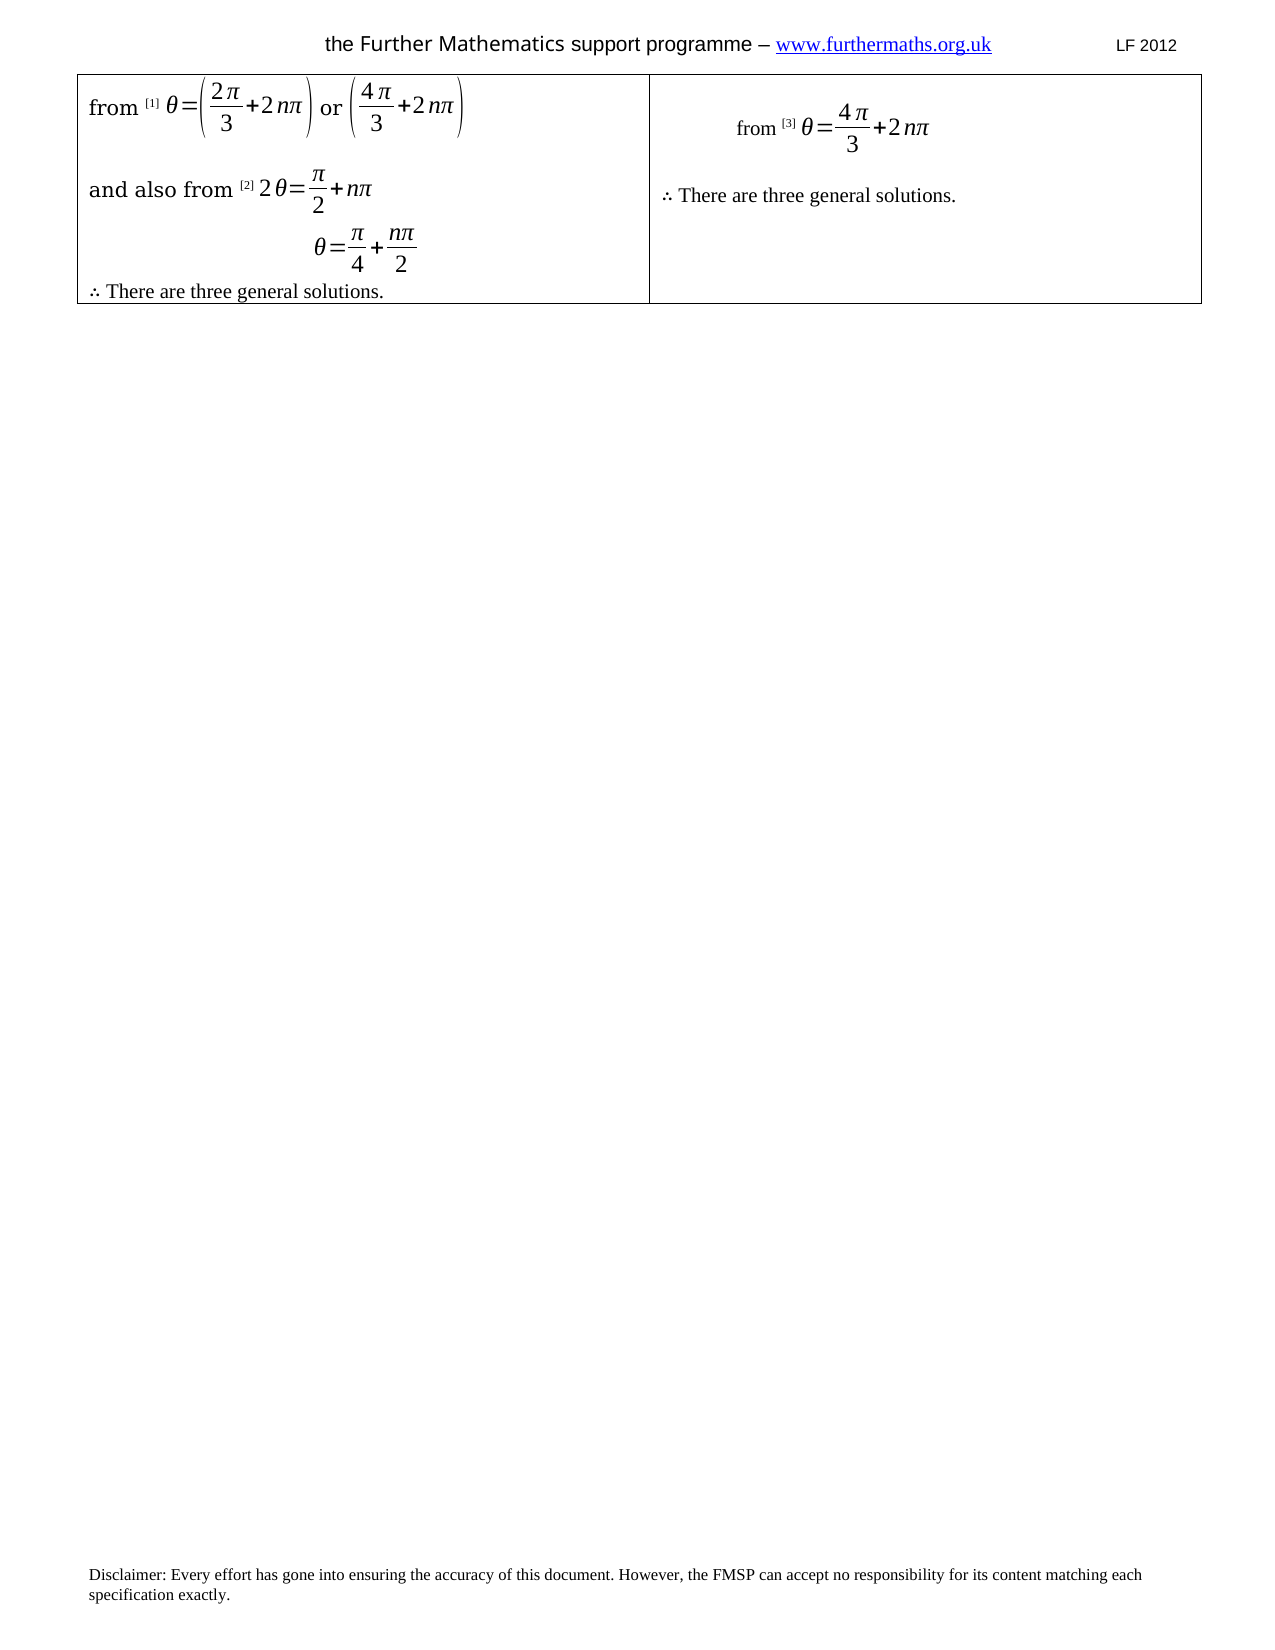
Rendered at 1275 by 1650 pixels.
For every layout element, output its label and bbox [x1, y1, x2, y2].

table_cell [78, 75, 649, 303]
table_cell [650, 75, 1201, 303]
